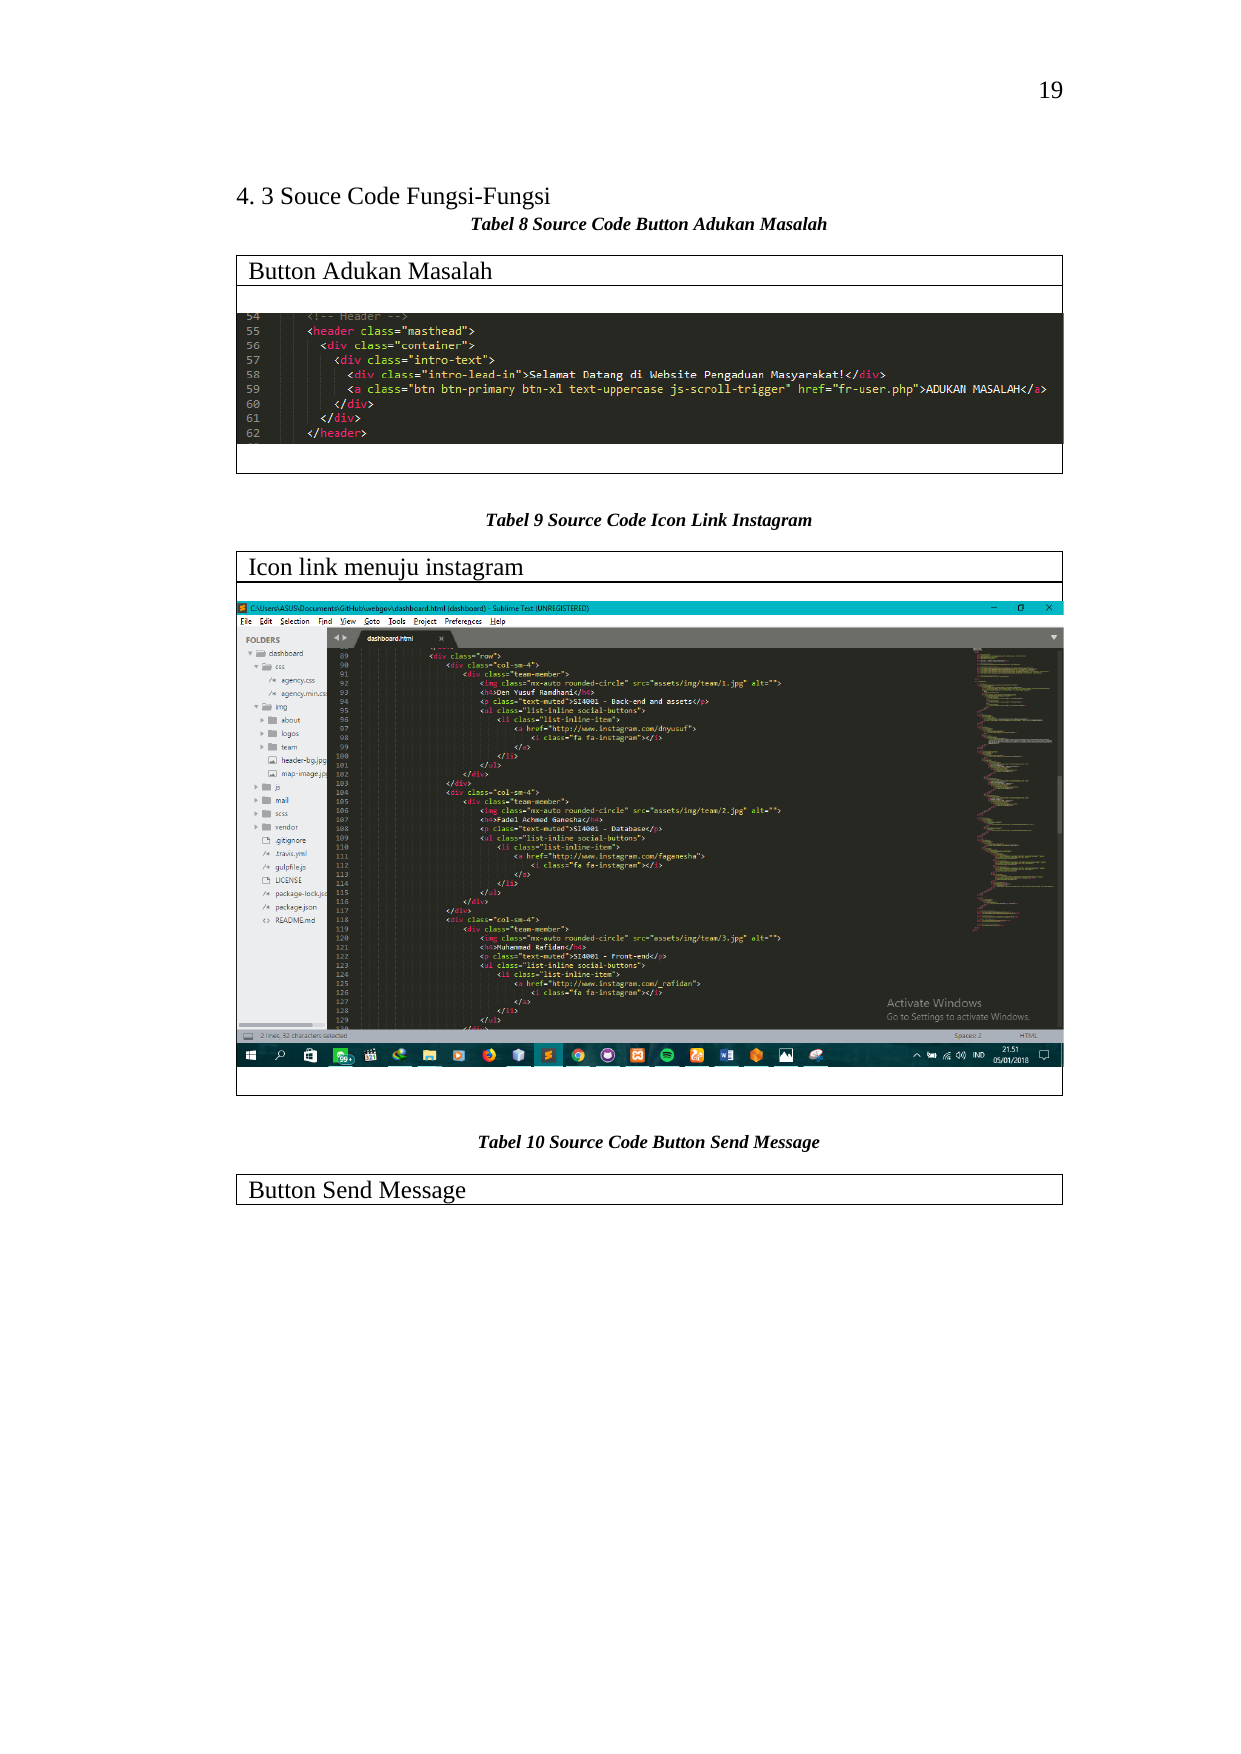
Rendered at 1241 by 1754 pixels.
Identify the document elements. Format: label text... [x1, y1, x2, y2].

table_cell [237, 1067, 1062, 1095]
table_header Button Send Message [237, 1175, 1062, 1203]
table_cell [237, 286, 1062, 313]
text Tabel 10 Source Code Button Send Message [236, 1131, 1063, 1153]
table_header Button Adukan Masalah [237, 256, 1062, 284]
text Tabel 9 Source Code Icon Link Instagram [236, 509, 1063, 530]
subtitle 4. 3 Souce Code Fungsi-Fungsi [236, 181, 1063, 210]
text Tabel 8 Source Code Button Adukan Masalah [236, 212, 1063, 234]
table_cell [237, 583, 1062, 601]
table_header Icon link menuju instagram [237, 552, 1062, 581]
picture [236, 313, 1064, 444]
picture [236, 601, 1064, 1067]
table_cell [237, 444, 1062, 472]
